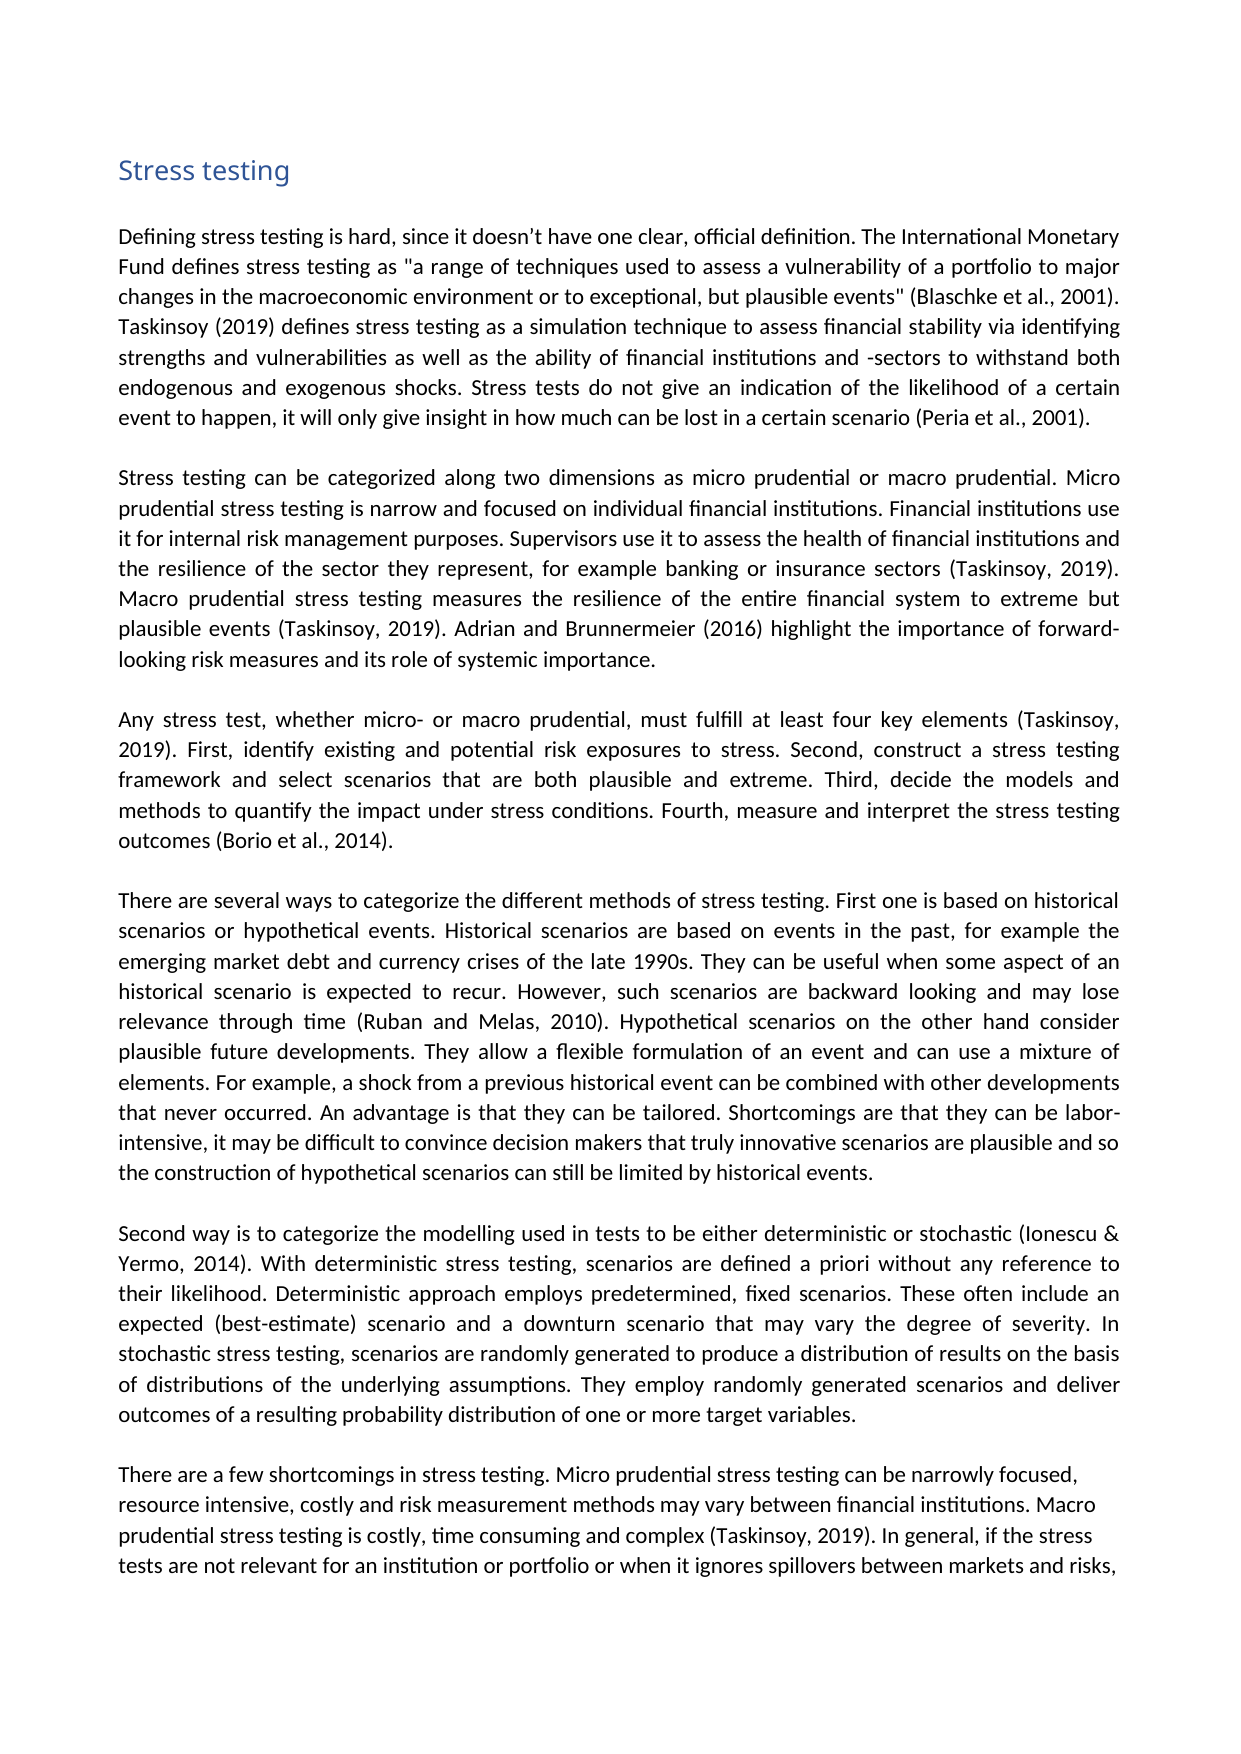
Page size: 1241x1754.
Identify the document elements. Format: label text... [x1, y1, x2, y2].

text There are several ways to categorize the different methods of stress testing. First one is based on historical scenarios or hypothetical events. Historical scenarios are based on events in the past, for example the emerging market debt and currency crises of the late 1990s. They can be useful when some aspect of an historical scenario is expected to recur. However, such scenarios are backward looking and may lose relevance through time (Ruban and Melas, 2010). Hypothetical scenarios on the other hand consider plausible future developments. They allow a flexible formulation of an event and can use a mixture of elements. For example, a shock from a previous historical event can be combined with other developments that never occurred. An advantage is that they can be tailored. Shortcomings are that they can be labor-intensive, it may be difficult to convince decision makers that truly innovative scenarios are plausible and so the construction of hypothetical scenarios can still be limited by historical events. [118, 886, 1122, 1186]
subtitle Stress testing [118, 152, 1122, 189]
text Second way is to categorize the modelling used in tests to be either deterministic or stochastic (Ionescu & Yermo, 2014). With deterministic stress testing, scenarios are defined a priori without any reference to their likelihood. Deterministic approach employs predetermined, fixed scenarios. These often include an expected (best-estimate) scenario and a downturn scenario that may vary the degree of severity. In stochastic stress testing, scenarios are randomly generated to produce a distribution of results on the basis of distributions of the underlying assumptions. They employ randomly generated scenarios and deliver outcomes of a resulting probability distribution of one or more target variables. [118, 1219, 1122, 1428]
text Stress testing can be categorized along two dimensions as micro prudential or macro prudential. Micro prudential stress testing is narrow and focused on individual financial institutions. Financial institutions use it for internal risk management purposes. Supervisors use it to assess the health of financial institutions and the resilience of the sector they represent, for example banking or insurance sectors (Taskinsoy, 2019). Macro prudential stress testing measures the resilience of the entire financial system to extreme but plausible events (Taskinsoy, 2019). Adrian and Brunnermeier (2016) highlight the importance of forward-looking risk measures and its role of systemic importance. [118, 463, 1122, 673]
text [118, 1460, 1122, 1579]
text Any stress test, whether micro- or macro prudential, must fulfill at least four key elements (Taskinsoy, 2019). First, identify existing and potential risk exposures to stress. Second, construct a stress testing framework and select scenarios that are both plausible and extreme. Third, decide the models and methods to quantify the impact under stress conditions. Fourth, measure and interpret the stress testing outcomes (Borio et al., 2014). [118, 705, 1122, 854]
text Defining stress testing is hard, since it doesn’t have one clear, official definition. The International Monetary Fund defines stress testing as "a range of techniques used to assess a vulnerability of a portfolio to major changes in the macroeconomic environment or to exceptional, but plausible events" (Blaschke et al., 2001). Taskinsoy (2019) defines stress testing as a simulation technique to assess financial stability via identifying strengths and vulnerabilities as well as the ability of financial institutions and -sectors to withstand both endogenous and exogenous shocks. Stress tests do not give an indication of the likelihood of a certain event to happen, it will only give insight in how much can be lost in a certain scenario (Peria et al., 2001). [118, 222, 1122, 431]
